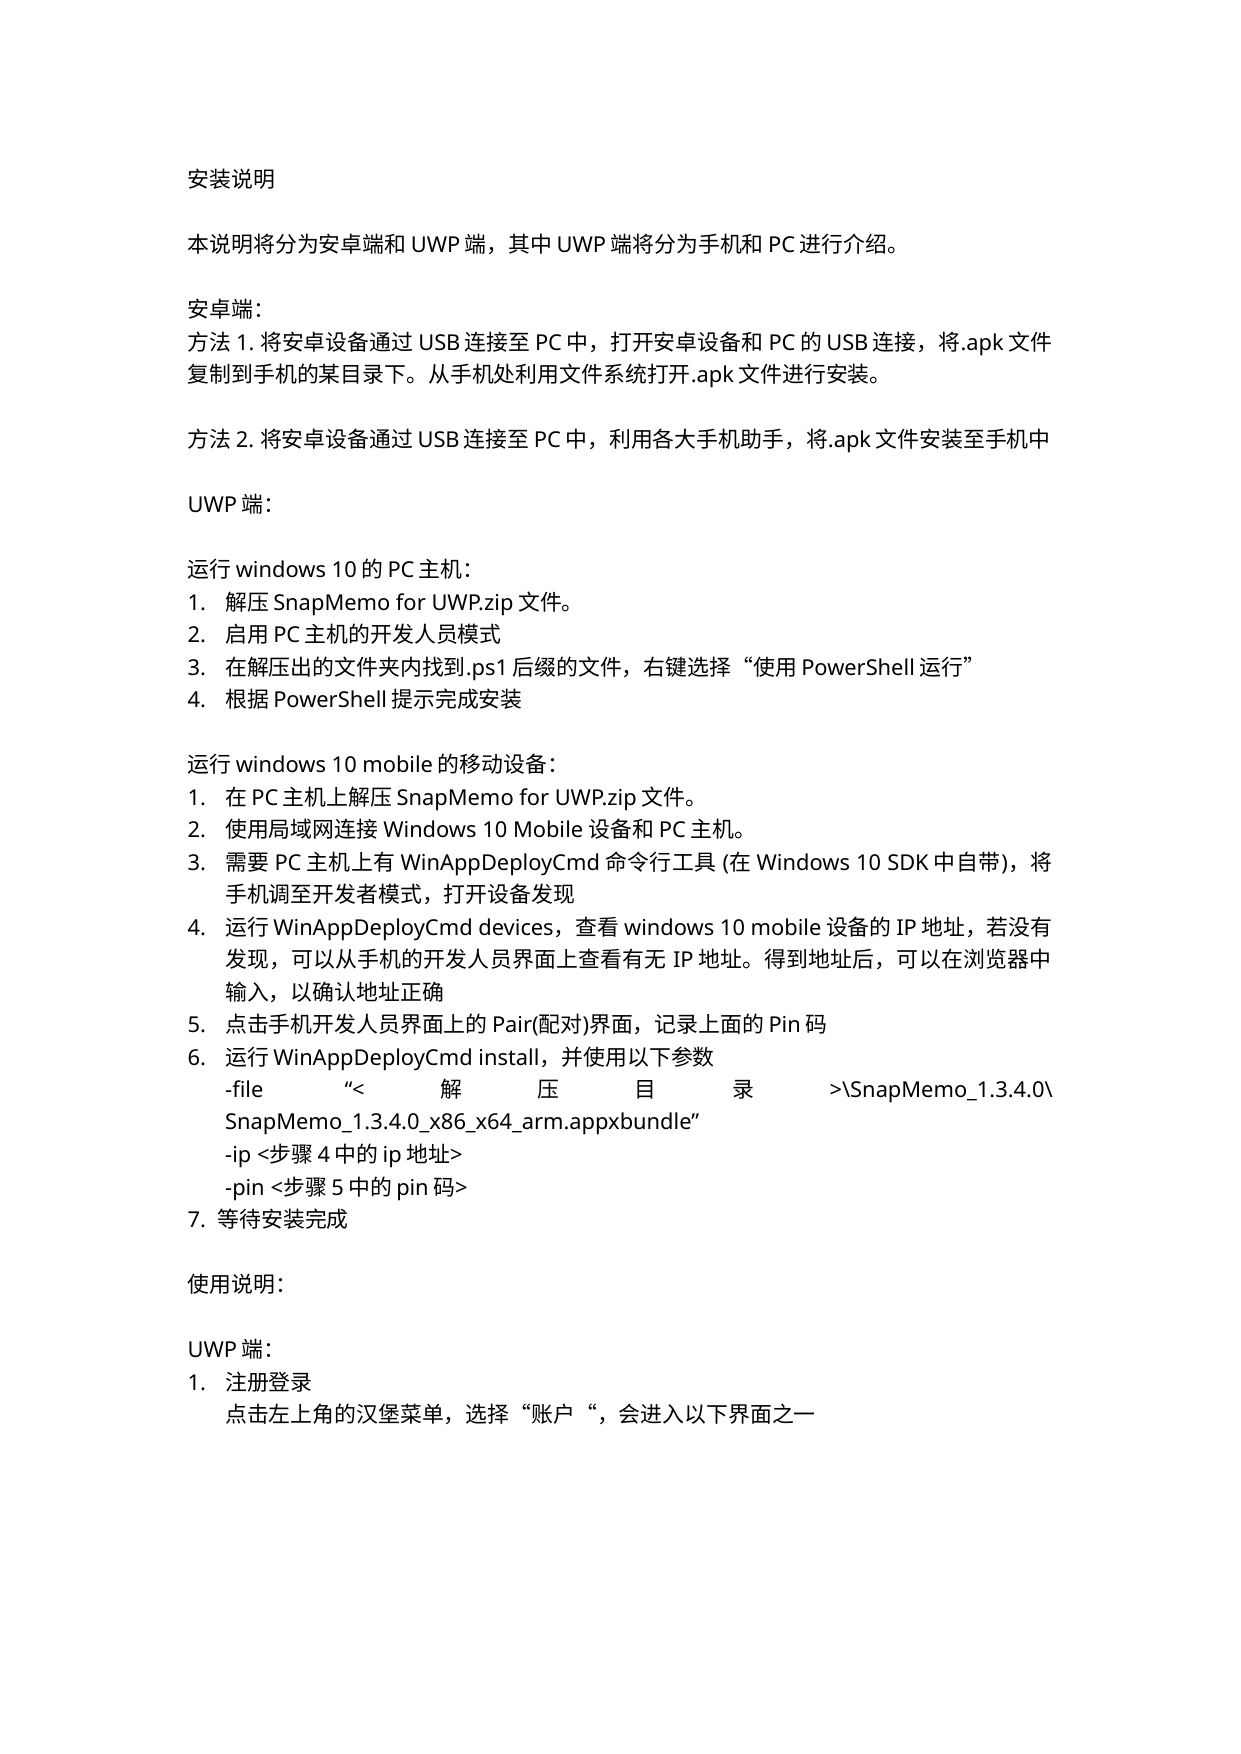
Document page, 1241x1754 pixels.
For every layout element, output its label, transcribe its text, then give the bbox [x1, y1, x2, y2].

text 方法2. 将安卓设备通过USB连接至PC中，利用各大手机助手，将.apk文件安装至手机中 [187, 422, 1053, 454]
text 运行windows 10的PC主机： [187, 552, 1053, 584]
text UWP端： [187, 1332, 1053, 1364]
list 在PC主机上解压SnapMemo for UWP.zip文件。 [187, 779, 1053, 812]
text 运行windows 10 mobile的移动设备： [187, 747, 1053, 779]
list 点击手机开发人员界面上的Pair(配对)界面，记录上面的Pin码 [187, 1007, 1053, 1039]
list 根据PowerShell提示完成安装 [187, 682, 1053, 714]
text 本说明将分为安卓端和UWP端，其中UWP端将分为手机和PC进行介绍。 [187, 227, 1053, 259]
list 需要PC主机上有WinAppDeployCmd命令行工具 (在Windows 10 SDK中自带)，将手机调至开发者模式，打开设备发现 [187, 844, 1053, 909]
text 使用说明： [187, 1267, 1053, 1299]
list -pin <步骤5中的pin码> [225, 1169, 1053, 1202]
list 启用PC主机的开发人员模式 [187, 617, 1053, 649]
text 7. 等待安装完成 [187, 1202, 1053, 1234]
list 在解压出的文件夹内找到.ps1后缀的文件，右键选择“使用PowerShell运行” [187, 649, 1053, 682]
list 运行WinAppDeployCmd install，并使用以下参数 [187, 1039, 1053, 1072]
list 解压SnapMemo for UWP.zip文件。 [187, 584, 1053, 617]
list 点击左上角的汉堡菜单，选择“账户“，会进入以下界面之一 [225, 1397, 1053, 1429]
list -file “<解压目录>\SnapMemo_1.3.4.0\SnapMemo_1.3.4.0_x86_x64_arm.appxbundle” [225, 1072, 1053, 1137]
list 使用局域网连接 Windows 10 Mobile 设备和PC主机。 [187, 812, 1053, 844]
list 运行WinAppDeployCmd devices，查看windows 10 mobile设备的IP地址，若没有发现，可以从手机的开发人员界面上查看有无IP地址。得到地址后，可以在浏览器中输入，以确认地址正确 [187, 909, 1053, 1007]
list 注册登录 [187, 1364, 1053, 1397]
list -ip <步骤4中的ip地址> [225, 1137, 1053, 1169]
text 方法1. 将安卓设备通过USB连接至PC中，打开安卓设备和PC的USB连接，将.apk文件复制到手机的某目录下。从手机处利用文件系统打开.apk文件进行安装。 [187, 324, 1053, 389]
text 安卓端： [187, 292, 1053, 324]
text UWP端： [187, 487, 1053, 519]
text 安装说明 [187, 162, 1053, 194]
